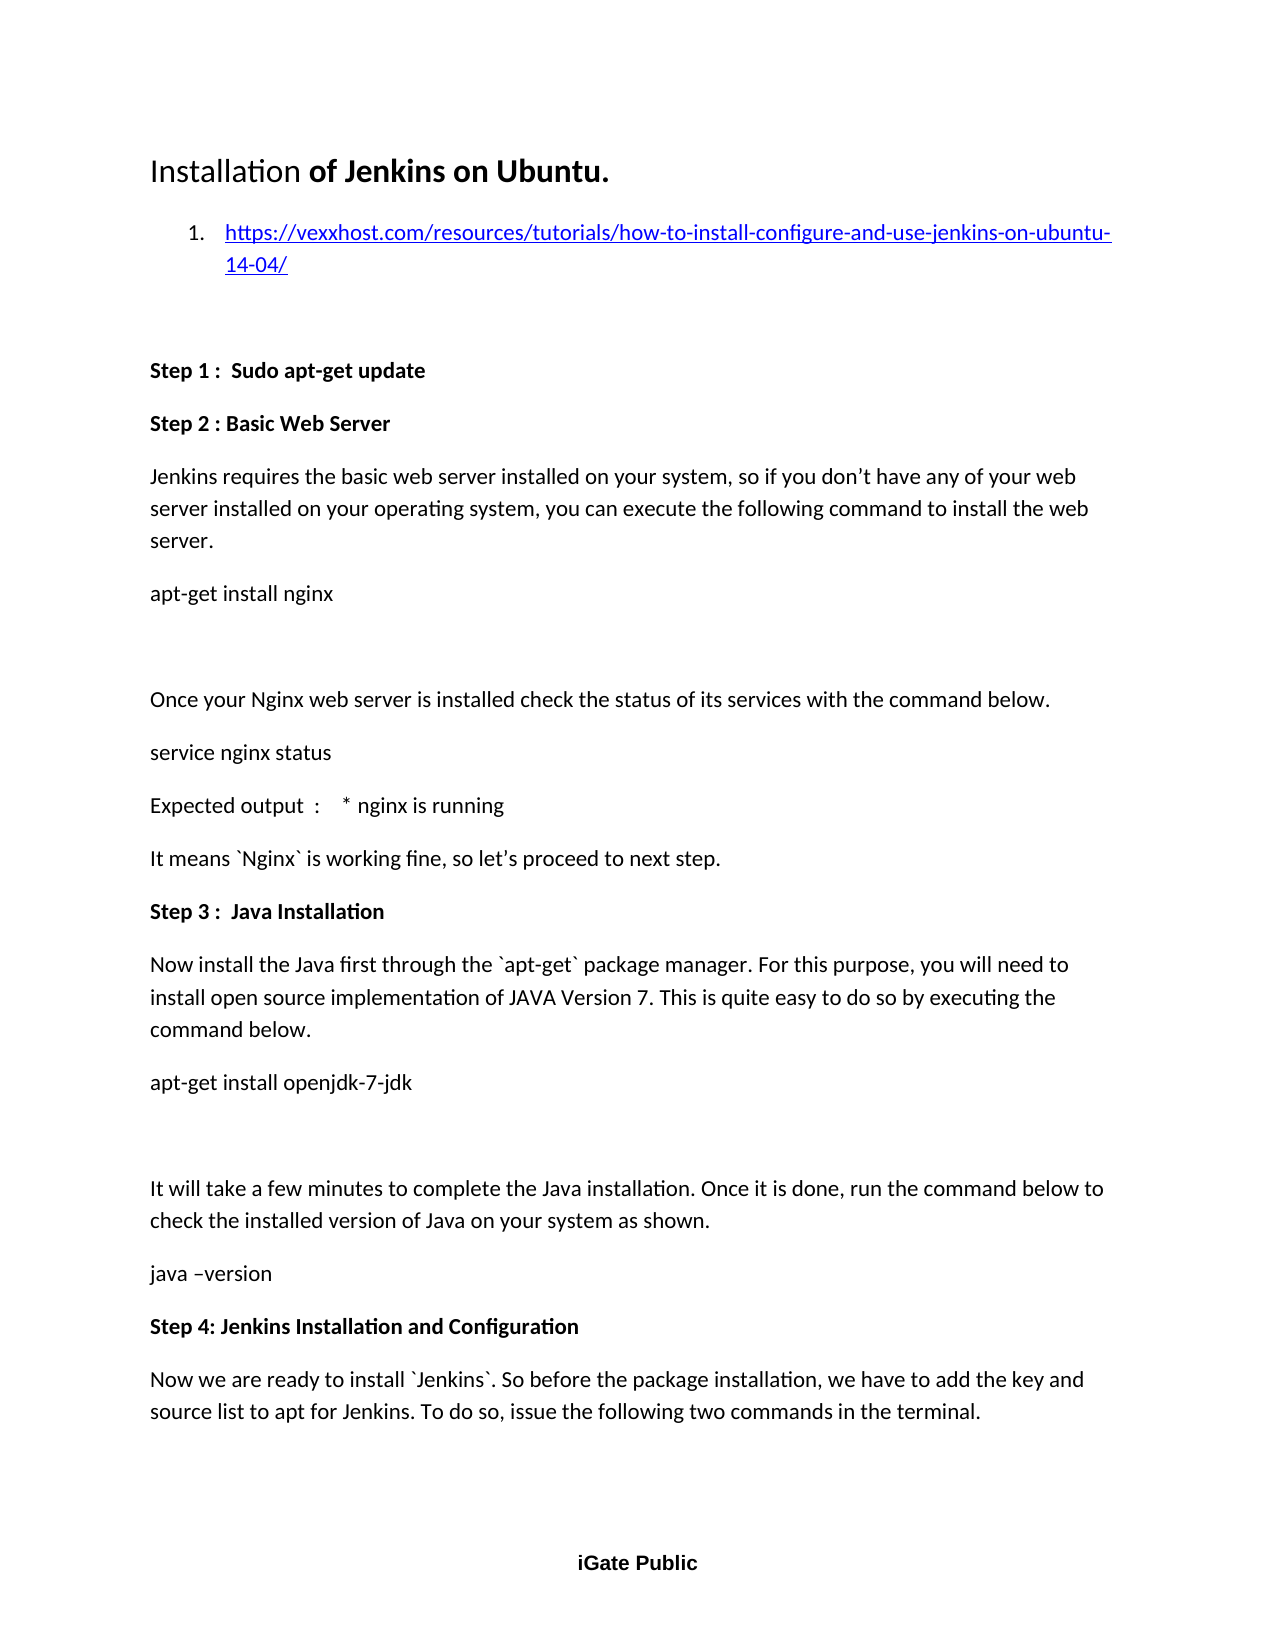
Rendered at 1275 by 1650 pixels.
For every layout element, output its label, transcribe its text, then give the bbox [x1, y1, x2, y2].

text Jenkins requires the basic web server installed on your system, so if you don’t have any of your web server installed on your operating system, you can execute the following command to install the web server. [150, 462, 1125, 554]
text java –version [150, 1259, 1125, 1287]
text apt-get install openjdk-7-jdk [150, 1068, 1125, 1096]
text Installation of Jenkins on Ubuntu. [150, 150, 1125, 191]
list https://vexxhost.com/resources/tutorials/how-to-install-configure-and-use-jenkins-on-ubuntu-14-04/ [187, 218, 1125, 278]
text apt-get install nginx [150, 579, 1125, 607]
text service nginx status [150, 738, 1125, 766]
text Step 2 : Basic Web Server [150, 409, 1125, 437]
text Step 1 : Sudo apt-get update [150, 356, 1125, 384]
text Step 3 : Java Installation [150, 897, 1125, 925]
text Now install the Java first through the `apt-get` package manager. For this purpose, you will need to install open source implementation of JAVA Version 7. This is quite easy to do so by executing the command below. [150, 950, 1125, 1043]
text It will take a few minutes to complete the Java installation. Once it is done, run the command below to check the installed version of Java on your system as shown. [150, 1174, 1125, 1234]
text Expected output : * nginx is running [150, 791, 1125, 819]
text Step 4: Jenkins Installation and Configuration [150, 1312, 1125, 1340]
text Now we are ready to install `Jenkins`. So before the package installation, we have to add the key and source list to apt for Jenkins. To do so, issue the following two commands in the terminal. [150, 1365, 1125, 1425]
text Once your Nginx web server is installed check the status of its services with the command below. [150, 685, 1125, 713]
text It means `Nginx` is working fine, so let’s proceed to next step. [150, 844, 1125, 872]
